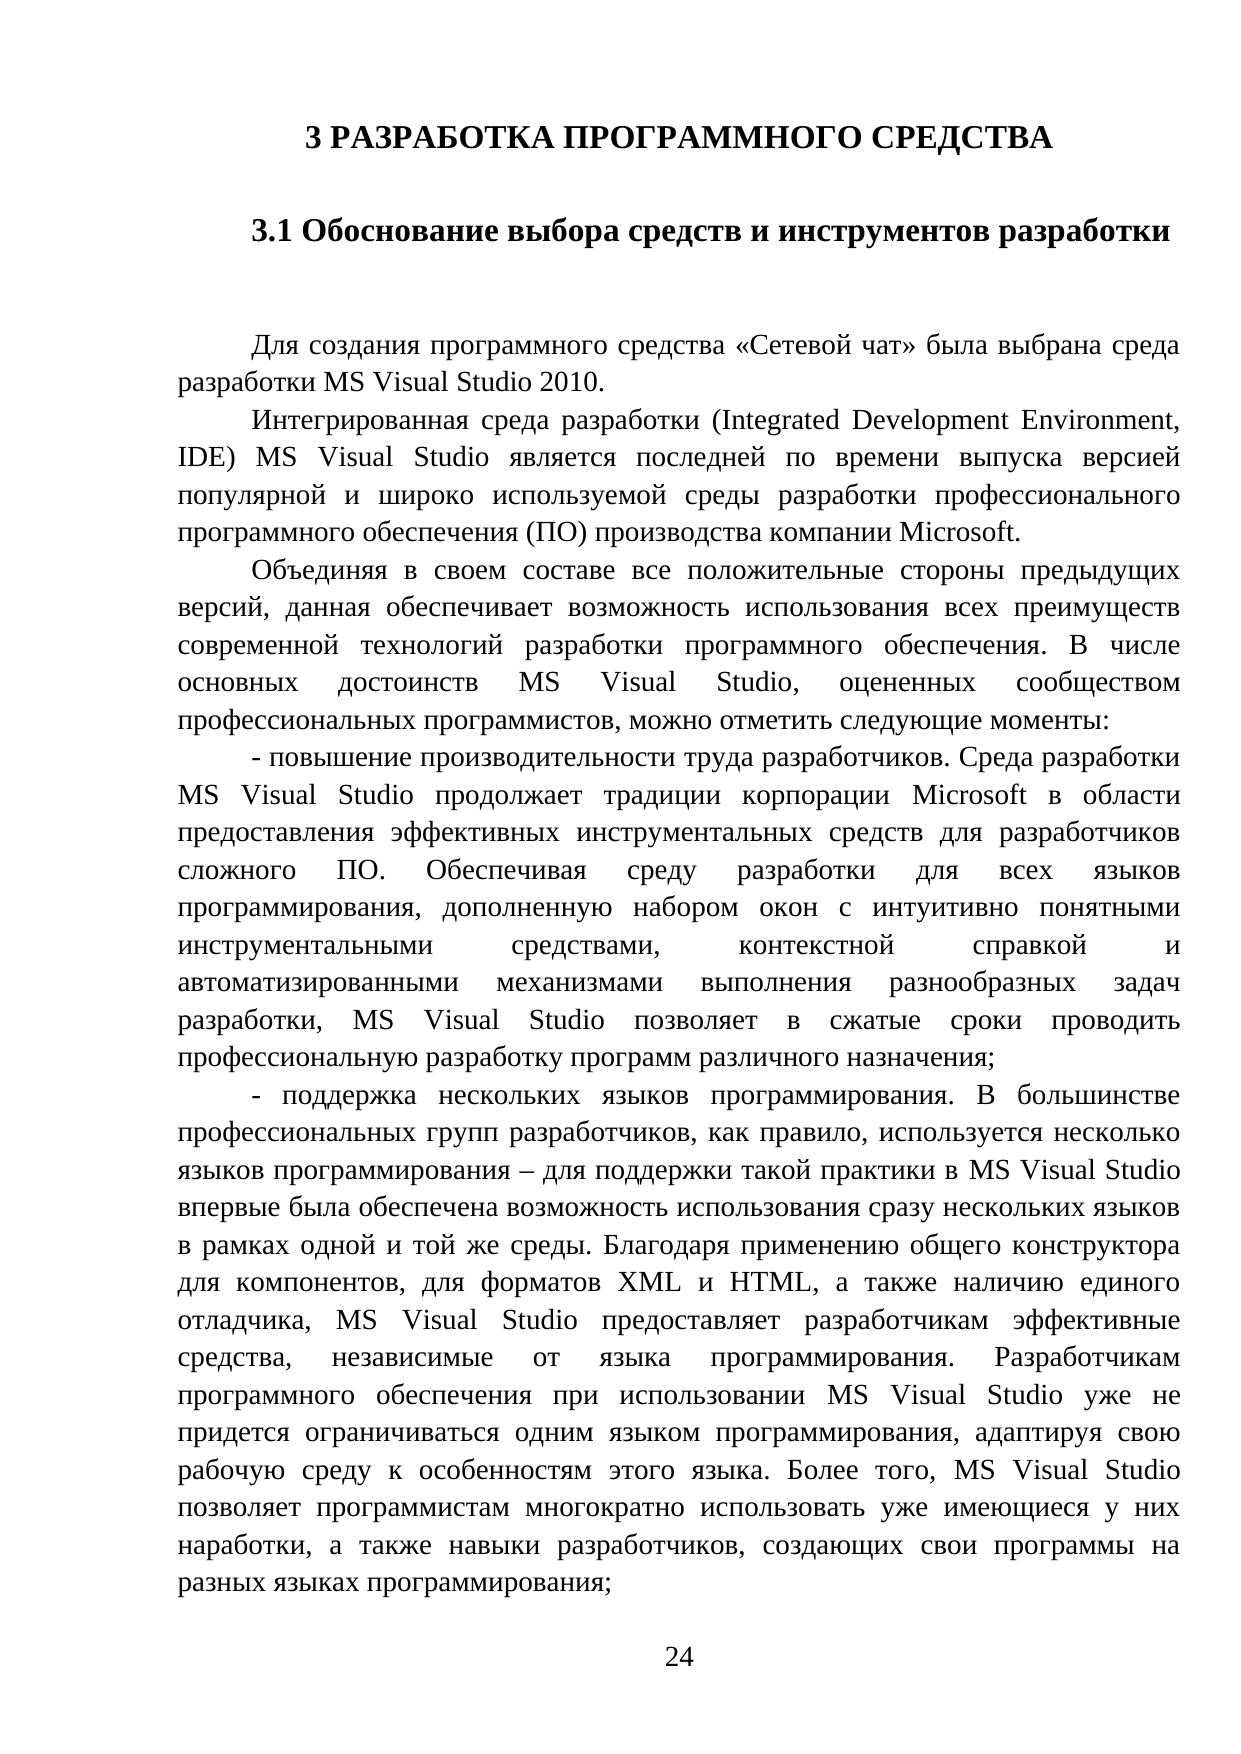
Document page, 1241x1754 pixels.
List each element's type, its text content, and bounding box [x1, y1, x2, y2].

text - поддержка нескольких языков программирования. В большинстве профессиональных групп разработчиков, как правило, используется несколько языков программирования – для поддержки такой практики в MS Visual Studio впервые была обеспечена возможность использования сразу нескольких языков в рамках одной и той же среды. Благодаря применению общего конструктора для компонентов, для форматов XML и HTML, а также наличию единого отладчика, MS Visual Studio предоставляет разработчикам эффективные средства, независимые от языка программирования. Разработчикам программного обеспечения при использовании MS Visual Studio уже не придется ограничиваться одним языком программирования, адаптируя свою рабочую среду к особенностям этого языка. Более того, MS Visual Studio позволяет программистам многократно использовать уже имеющиеся у них наработки, а также навыки разработчиков, создающих свои программы на разных языках программирования; [177, 1074, 1181, 1599]
text - повышение производительности труда разработчиков. Среда разработки MS Visual Studio продолжает традиции корпорации Microsoft в области предоставления эффективных инструментальных средств для разработчиков сложного ПО. Обеспечивая среду разработки для всех языков программирования, дополненную набором окон с интуитивно понятными инструментальными средствами, контекстной справкой и автоматизированными механизмами выполнения разнообразных задач разработки, MS Visual Studio позволяет в сжатые сроки проводить профессиональную разработку программ различного назначения; [177, 737, 1181, 1074]
text 3 РАЗРАБОТКА ПРОГРАММНОГО СРЕДСТВА [177, 118, 1181, 156]
text Для создания программного средства «Сетевой чат» была выбрана среда разработки MS Visual Studio 2010. [177, 324, 1181, 399]
text 3.1 Обоснование выбора средств и инструментов разработки [177, 212, 1181, 249]
text Интегрированная среда разработки (Integrated Development Environment, IDE) MS Visual Studio является последней по времени выпуска версией популярной и широко используемой среды разработки профессионального программного обеспечения (ПО) производства компании Microsoft. [177, 399, 1181, 549]
text Объединяя в своем составе все положительные стороны предыдущих версий, данная обеспечивает возможность использования всех преимуществ современной технологий разработки программного обеспечения. В числе основных достоинств MS Visual Studio, оцененных сообществом профессиональных программистов, можно отметить следующие моменты: [177, 549, 1181, 737]
